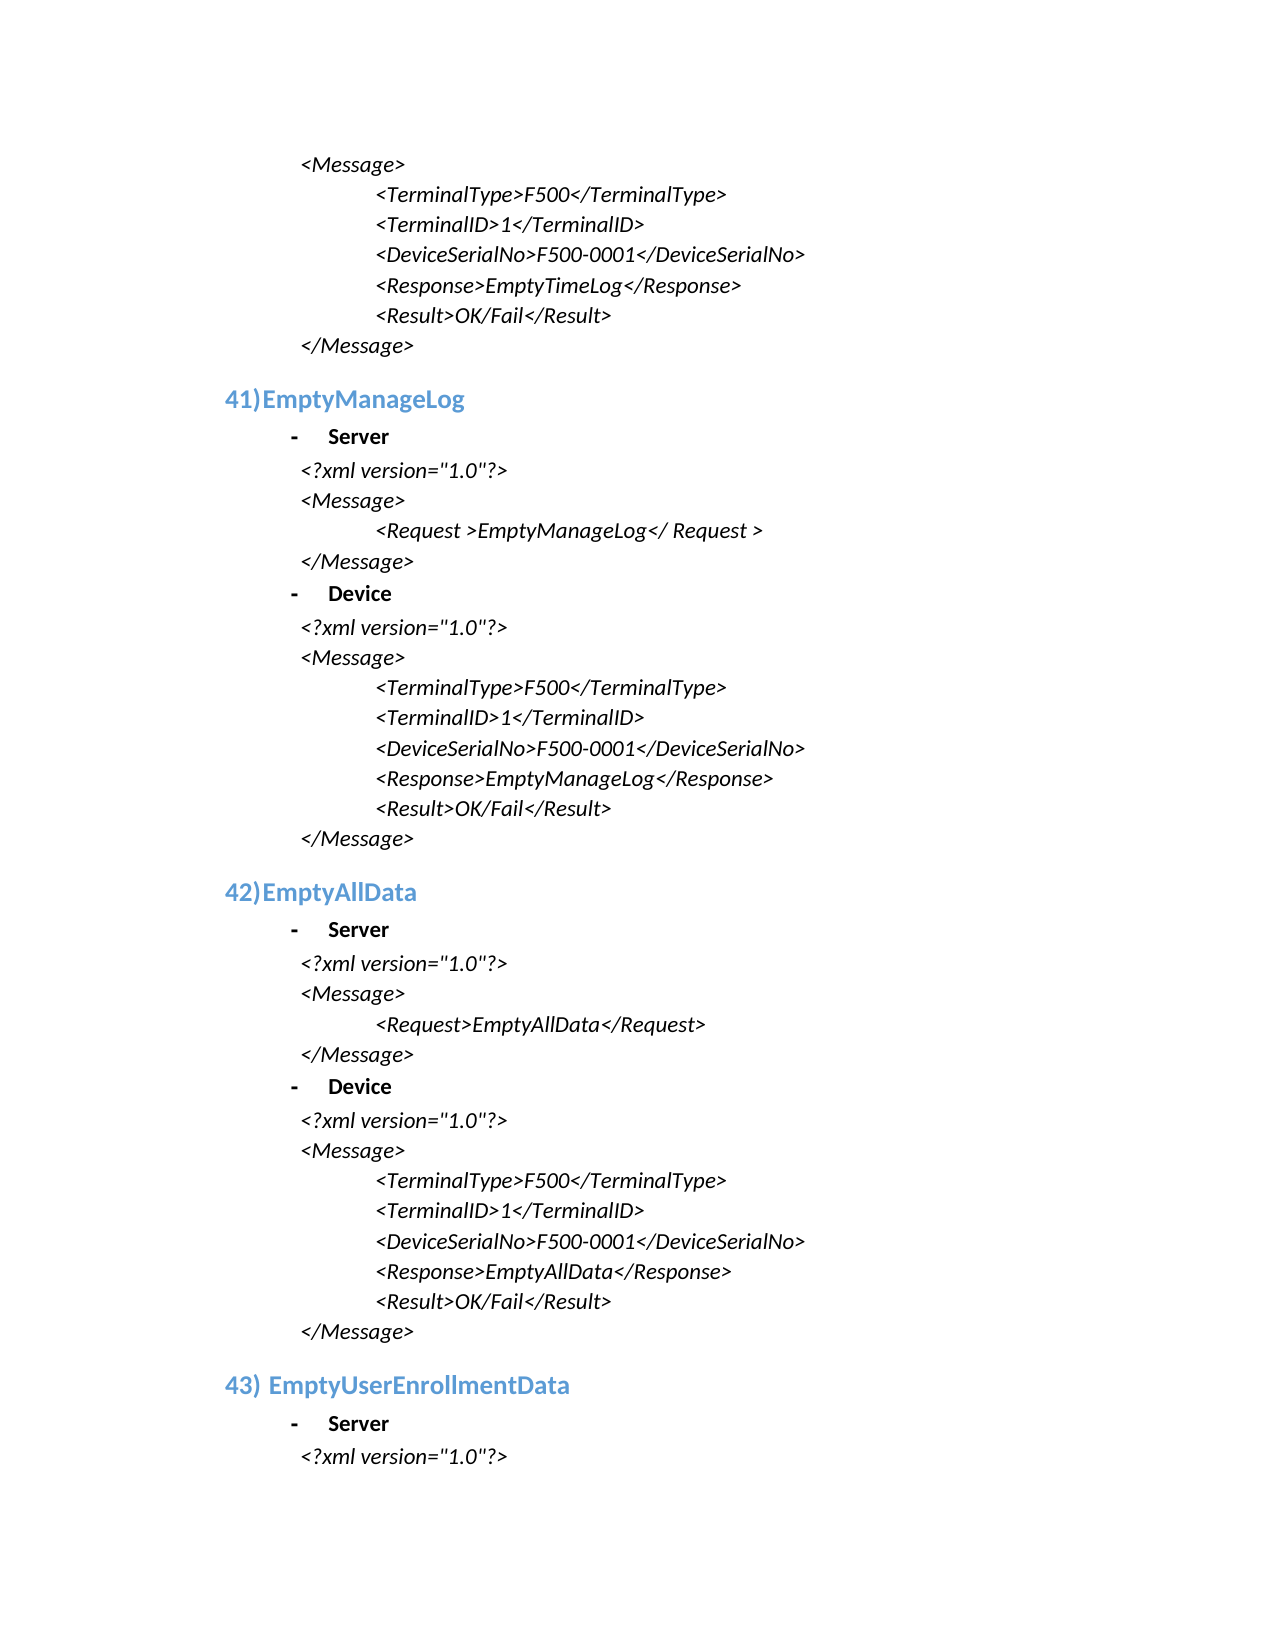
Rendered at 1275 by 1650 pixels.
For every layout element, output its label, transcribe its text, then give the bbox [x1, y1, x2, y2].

list <DeviceSerialNo>F500-0001</DeviceSerialNo> [300, 241, 1125, 269]
list <DeviceSerialNo>F500-0001</DeviceSerialNo> [300, 1227, 1125, 1255]
list <?xml version="1.0"?> [300, 613, 1125, 641]
list <TerminalType>F500</TerminalType> [300, 180, 1125, 208]
subtitle EmptyAllData [225, 875, 1125, 908]
list <Result>OK/Fail</Result> [300, 301, 1125, 329]
list <?xml version="1.0"?> [300, 1442, 1125, 1470]
subtitle EmptyManageLog [225, 382, 1125, 415]
list <Result>OK/Fail</Result> [300, 794, 1125, 822]
list </Message> [300, 547, 1125, 575]
list <Message> [300, 1136, 1125, 1164]
list Server [291, 913, 1125, 944]
list <TerminalID>1</TerminalID> [300, 1197, 1125, 1225]
list <Response>EmptyAllData</Response> [300, 1257, 1125, 1285]
list Device [291, 577, 1125, 608]
list <Message> [300, 486, 1125, 514]
subtitle EmptyUserEnrollmentData [225, 1368, 1125, 1402]
list <Message> [300, 643, 1125, 671]
list <TerminalID>1</TerminalID> [300, 210, 1125, 238]
list <Message> [300, 979, 1125, 1007]
list <Request>EmptyAllData</Request> [300, 1010, 1125, 1038]
list </Message> [300, 1040, 1125, 1068]
list Server [291, 420, 1125, 451]
list <?xml version="1.0"?> [300, 949, 1125, 977]
list <Response>EmptyManageLog</Response> [300, 764, 1125, 792]
list <Response>EmptyTimeLog</Response> [300, 271, 1125, 299]
list <?xml version="1.0"?> [300, 456, 1125, 484]
list <?xml version="1.0"?> [300, 1106, 1125, 1134]
list Server [291, 1406, 1125, 1438]
list <TerminalType>F500</TerminalType> [300, 673, 1125, 701]
list <TerminalID>1</TerminalID> [300, 703, 1125, 732]
list </Message> [300, 331, 1125, 359]
list <DeviceSerialNo>F500-0001</DeviceSerialNo> [300, 734, 1125, 762]
list Device [291, 1070, 1125, 1101]
list <TerminalType>F500</TerminalType> [300, 1166, 1125, 1194]
list <Request >EmptyManageLog</ Request > [300, 517, 1125, 544]
list </Message> [300, 1317, 1125, 1346]
list <Message> [300, 150, 1125, 178]
list </Message> [300, 824, 1125, 852]
list <Result>OK/Fail</Result> [300, 1287, 1125, 1315]
